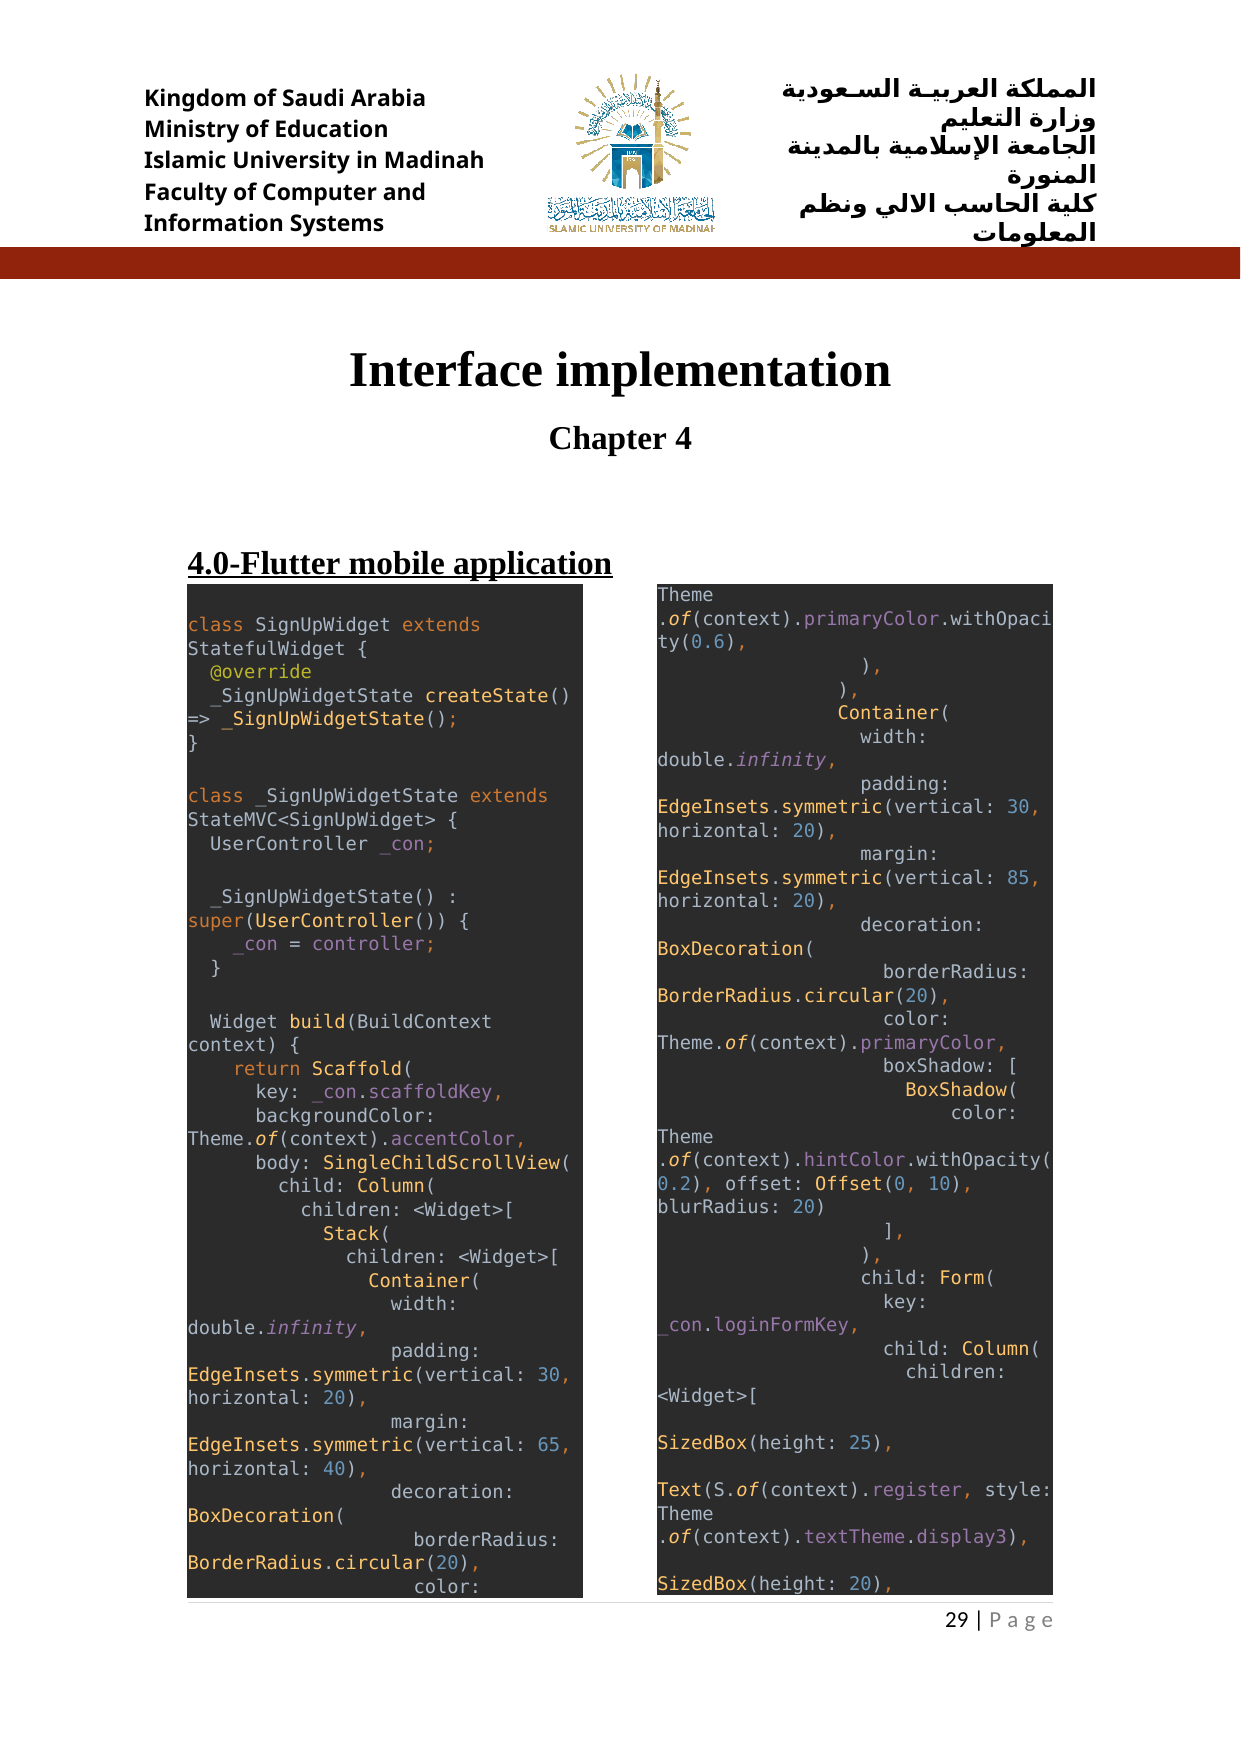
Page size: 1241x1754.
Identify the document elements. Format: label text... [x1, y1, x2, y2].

picture [546, 73, 715, 230]
text Chapter 4 [187, 419, 1053, 457]
text Interface implementation [187, 340, 1053, 397]
subtitle 4.0-Flutter mobile application [187, 543, 1053, 581]
